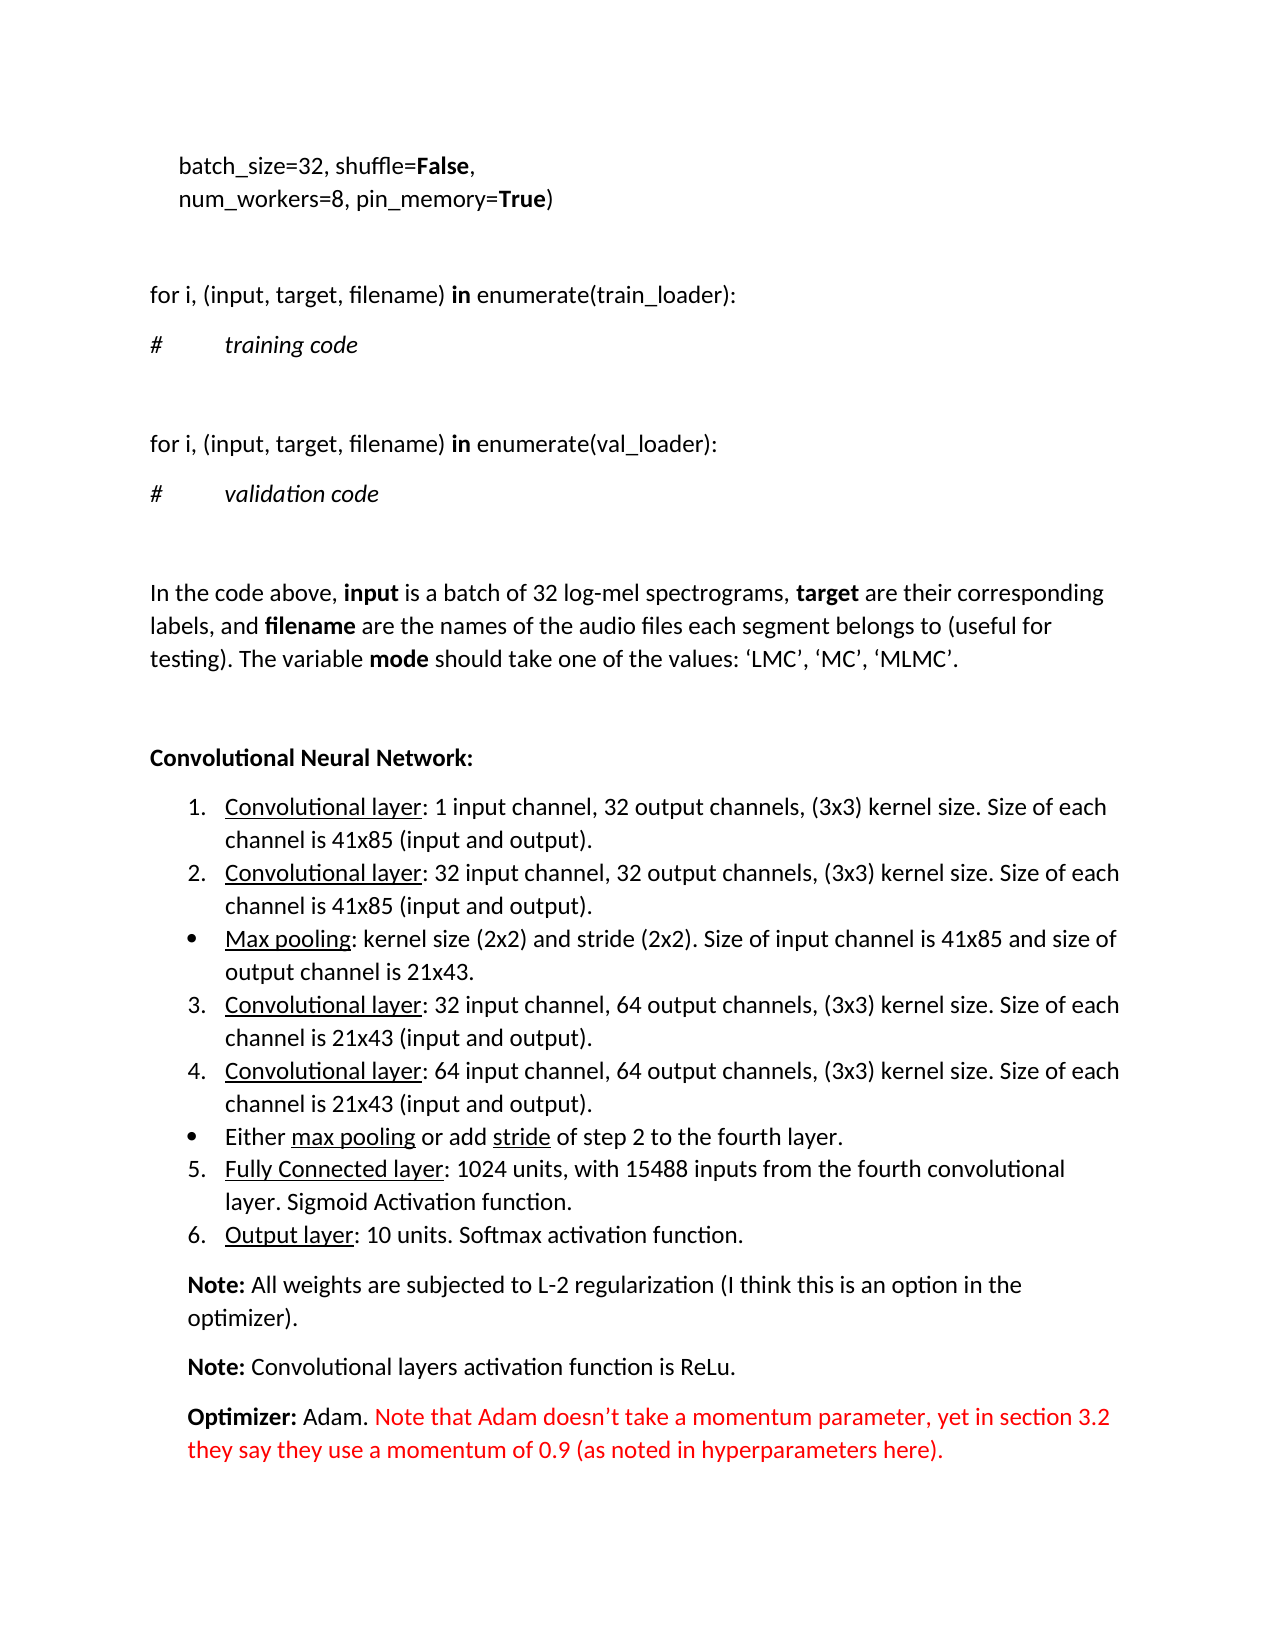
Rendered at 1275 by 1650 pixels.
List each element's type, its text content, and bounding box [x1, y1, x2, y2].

text Note: All weights are subjected to L-2 regularization (I think this is an option in the optimizer). [187, 1269, 1125, 1332]
text Optimizer: Adam. Note that Adam doesn’t take a momentum parameter, yet in section 3.2 they say they use a momentum of 0.9 (as noted in hyperparameters here). [187, 1401, 1125, 1464]
list Convolutional layer: 1 input channel, 32 output channels, (3x3) kernel size. Size of each channel is 41x85 (input and output). [187, 791, 1125, 855]
text # training code [150, 329, 1125, 359]
list Output layer: 10 units. Softmax activation function. [187, 1219, 1125, 1250]
list Convolutional layer: 32 input channel, 64 output channels, (3x3) kernel size. Size of each channel is 21x43 (input and output). [187, 989, 1125, 1052]
text Note: Convolutional layers activation function is ReLu. [187, 1351, 1125, 1382]
text # validation code [150, 478, 1125, 508]
text for i, (input, target, filename) in enumerate(train_loader): [150, 279, 1125, 310]
text Convolutional Neural Network: [150, 742, 1125, 772]
list Either max pooling or add stride of step 2 to the fourth layer. [187, 1121, 1125, 1151]
list Convolutional layer: 32 input channel, 32 output channels, (3x3) kernel size. Size of each channel is 41x85 (input and output). [187, 857, 1125, 921]
text for i, (input, target, filename) in enumerate(val_loader): [150, 428, 1125, 459]
text In the code above, input is a batch of 32 log-mel spectrograms, target are their corresponding labels, and filename are the names of the audio files each segment belongs to (useful for testing). The variable mode should take one of the values: ‘LMC’, ‘MC’, ‘MLMC’. [150, 577, 1125, 673]
list Max pooling: kernel size (2x2) and stride (2x2). Size of input channel is 41x85 and size of output channel is 21x43. [187, 923, 1125, 987]
list Convolutional layer: 64 input channel, 64 output channels, (3x3) kernel size. Size of each channel is 21x43 (input and output). [187, 1055, 1125, 1118]
list Fully Connected layer: 1024 units, with 15488 inputs from the fourth convolutional layer. Sigmoid Activation function. [187, 1153, 1125, 1217]
